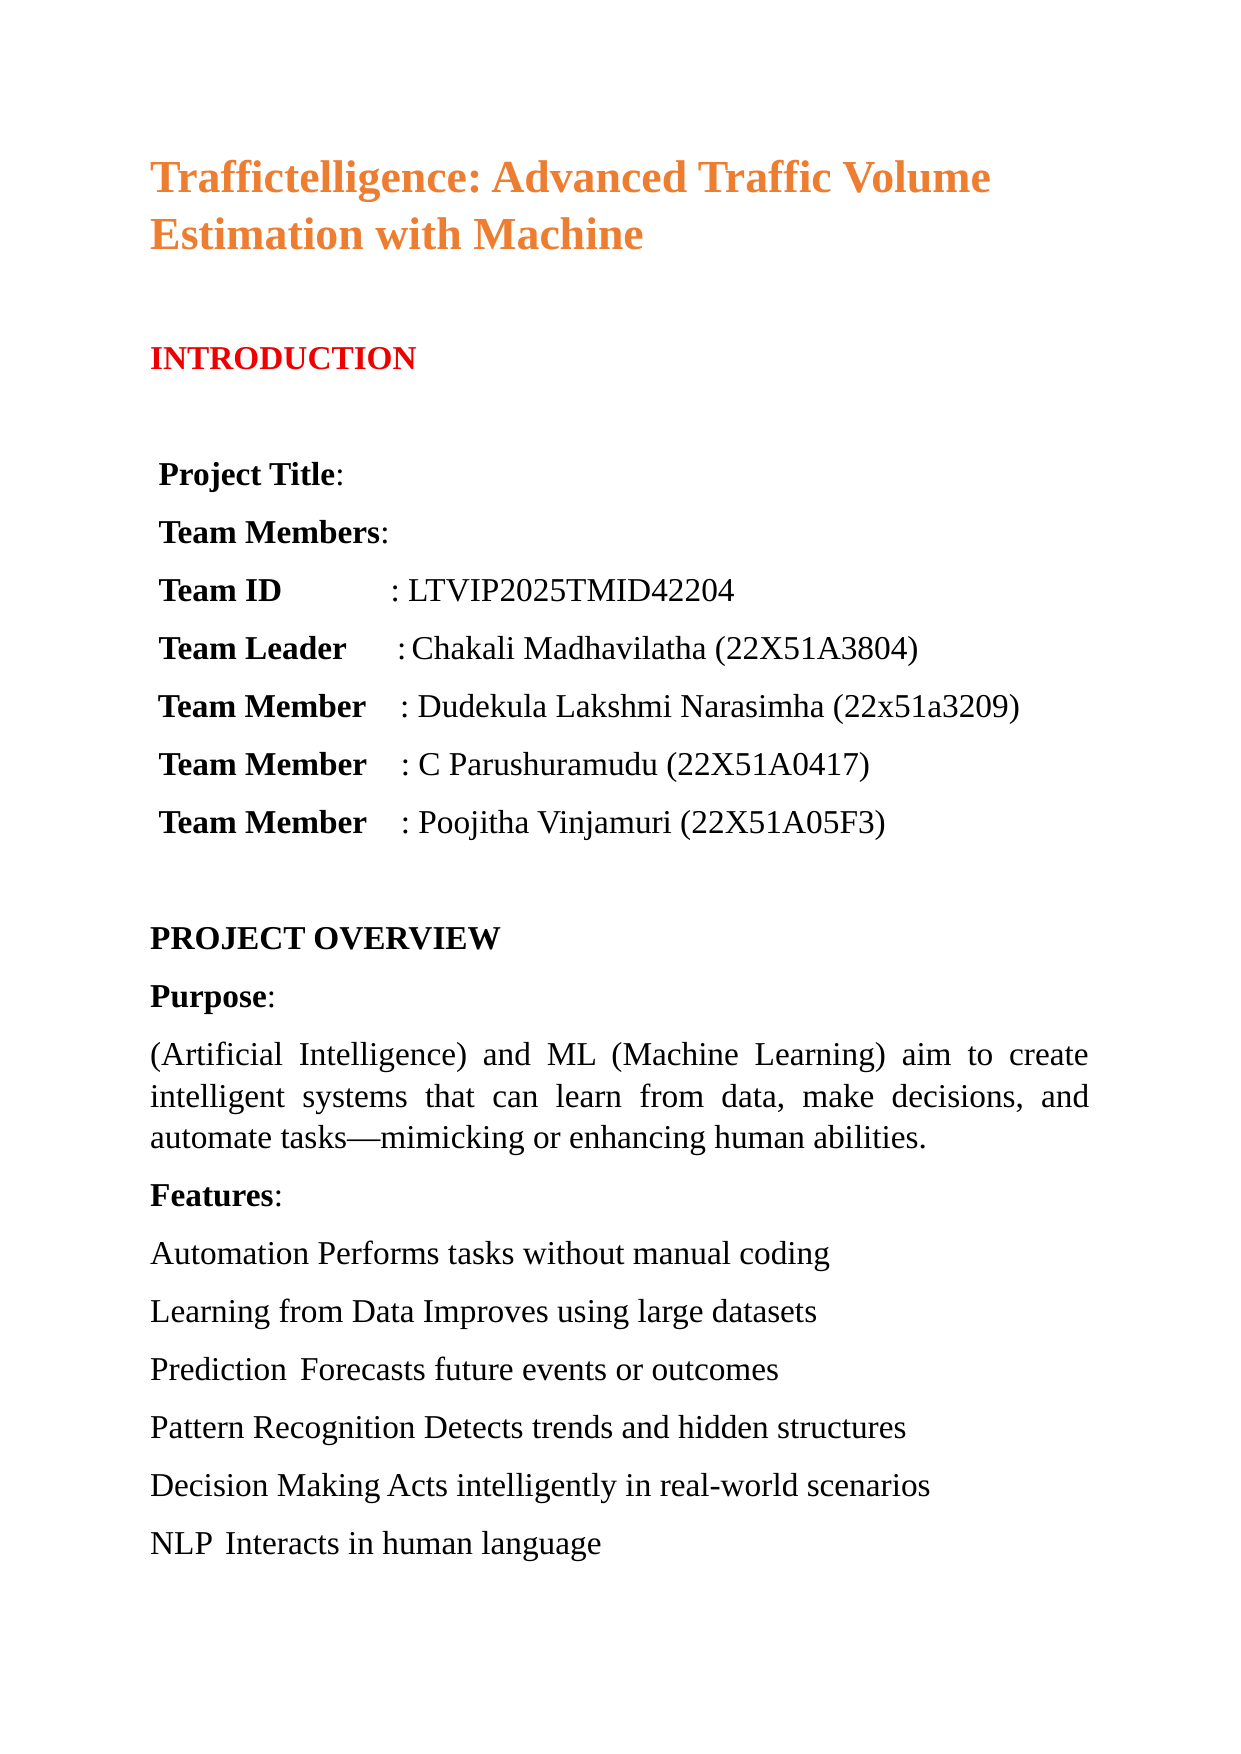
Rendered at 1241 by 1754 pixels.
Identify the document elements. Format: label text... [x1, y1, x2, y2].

text Purpose: [150, 977, 1090, 1015]
text (Artificial Intelligence) and ML (Machine Learning) aim to create intelligent systems that can learn from data, make decisions, and automate tasks—mimicking or enhancing human abilities. [150, 1035, 1090, 1156]
text Team Member : C Parushuramudu (22X51A0417) [150, 744, 1090, 783]
text Decision Making Acts intelligently in real-world scenarios [150, 1466, 1090, 1504]
text Features: [150, 1175, 1090, 1214]
text Automation Performs tasks without manual coding [150, 1233, 1090, 1272]
text Team Members: [150, 512, 1090, 551]
text Team Member : Dudekula Lakshmi Narasimha (22x51a3209) [150, 687, 1090, 725]
text Pattern Recognition Detects trends and hidden structures [150, 1407, 1090, 1446]
text PROJECT OVERVIEW [150, 919, 1090, 957]
text Prediction Forecasts future events or outcomes [150, 1349, 1090, 1388]
text Team Member : Poojitha Vinjamuri (22X51A05F3) [150, 803, 1090, 841]
text Learning from Data Improves using large datasets [150, 1291, 1090, 1330]
text Team Leader : Chakali Madhavilatha (22X51A3804) [150, 628, 1090, 667]
text INTRODUCTION [150, 338, 1090, 377]
text Team ID : LTVIP2025TMID42204 [150, 571, 1090, 609]
text Traffictelligence: Advanced Traffic Volume Estimation with Machine [150, 150, 1090, 259]
text NLP Interacts in human language [150, 1523, 1090, 1562]
text Project Title: [150, 454, 1090, 493]
